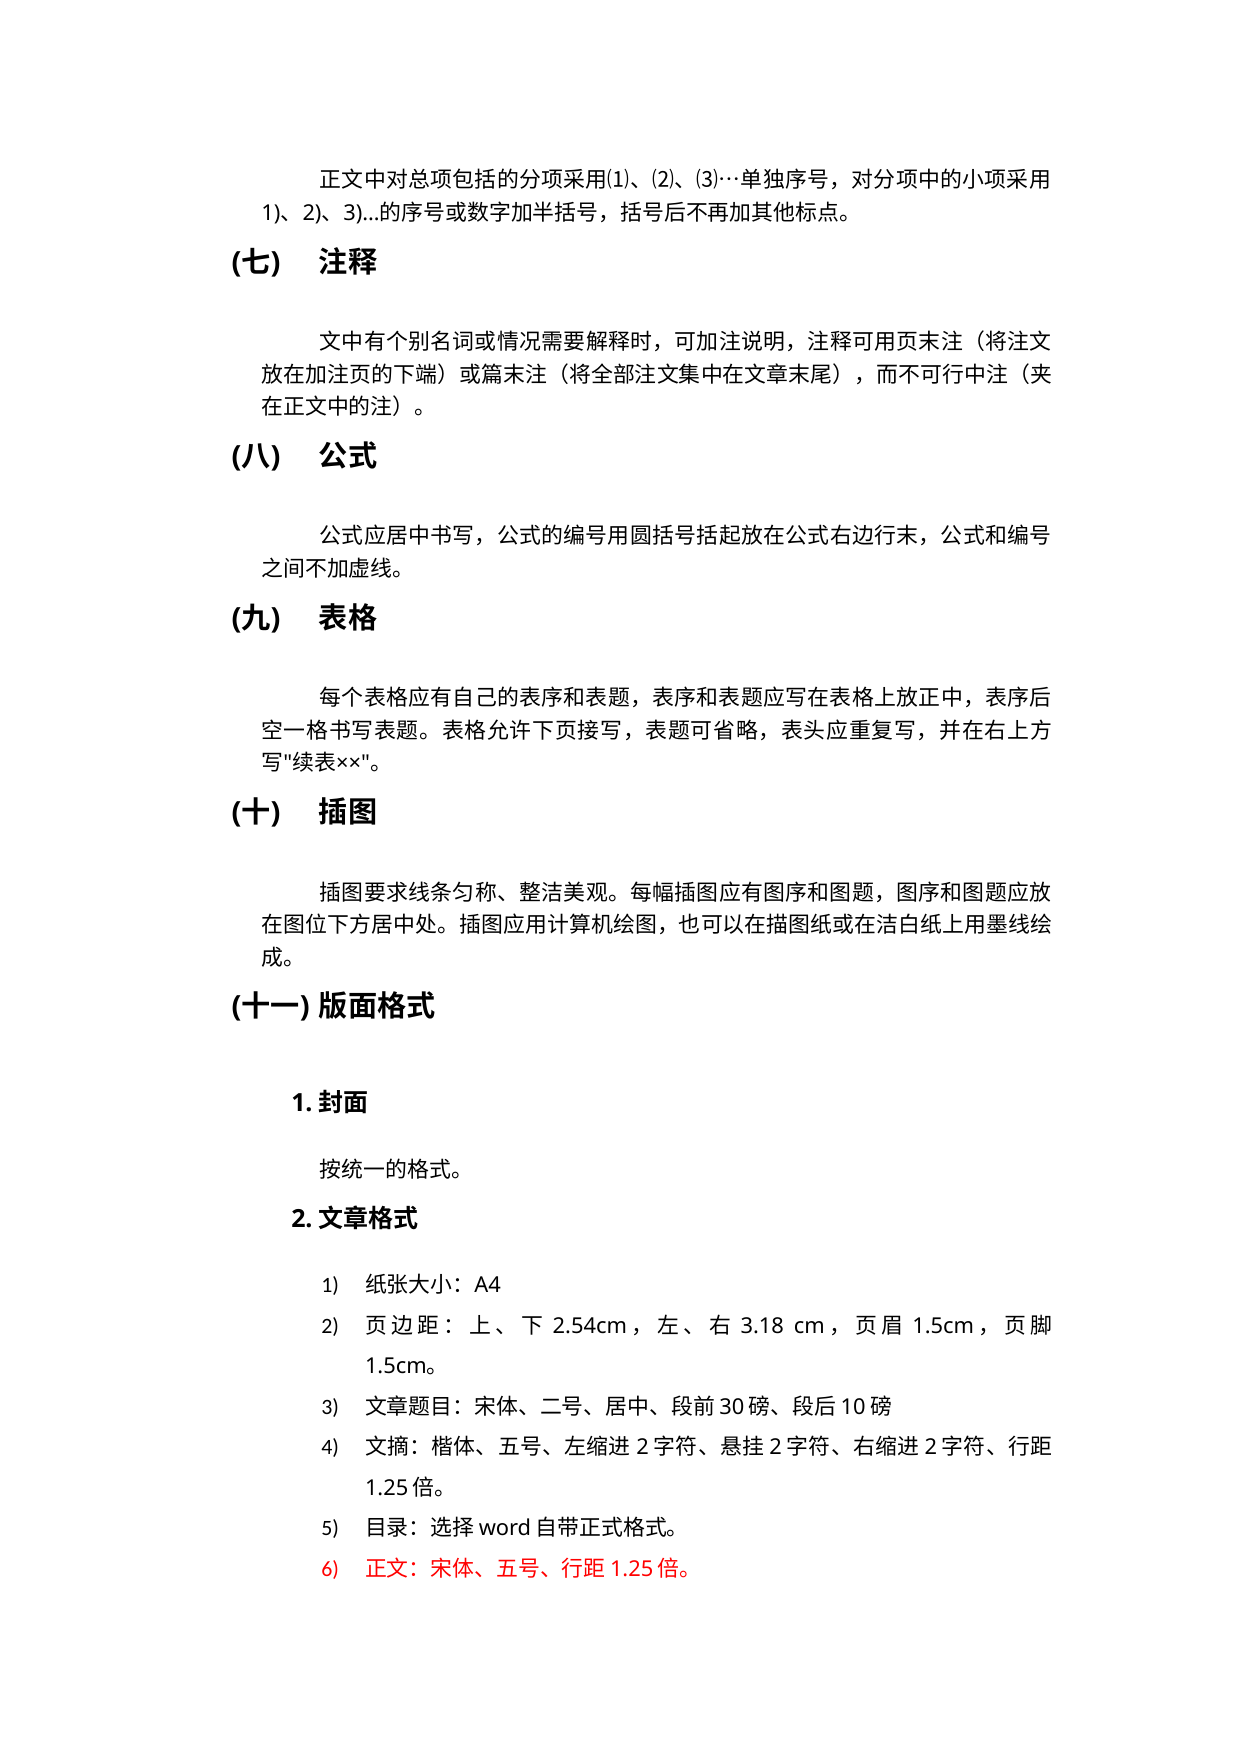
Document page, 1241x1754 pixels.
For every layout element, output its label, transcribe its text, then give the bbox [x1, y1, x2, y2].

text 文中有个别名词或情况需要解释时，可加注说明，注释可用页末注（将注文放在加注页的下端）或篇末注（将全部注文集中在文章末尾），而不可行中注（夹在正文中的注）。 [261, 324, 1053, 421]
subtitle 注释 [173, 227, 1053, 292]
list 文摘：楷体、五号、左缩进2字符、悬挂2字符、右缩进2字符、行距1.25倍。 [321, 1429, 1053, 1502]
subtitle 封面 [291, 1068, 1053, 1133]
text 每个表格应有自己的表序和表题，表序和表题应写在表格上放正中，表序后空一格书写表题。表格允许下页接写，表题可省略，表头应重复写，并在右上方写"续表××"。 [261, 680, 1053, 777]
text 按统一的格式。 [261, 1151, 1053, 1184]
text 公式应居中书写，公式的编号用圆括号括起放在公式右边行末，公式和编号之间不加虚线。 [261, 518, 1053, 583]
text 正文中对总项包括的分项采用⑴、⑵、⑶…单独序号，对分项中的小项采用1)、2)、3)…的序号或数字加半括号，括号后不再加其他标点。 [261, 162, 1053, 227]
subtitle 版面格式 [173, 972, 1053, 1037]
subtitle 文章格式 [291, 1184, 1053, 1249]
subtitle 插图 [173, 777, 1053, 842]
list 纸张大小：A4 [321, 1267, 1053, 1299]
text 插图要求线条匀称、整洁美观。每幅插图应有图序和图题，图序和图题应放在图位下方居中处。插图应用计算机绘图，也可以在描图纸或在洁白纸上用墨线绘成。 [261, 874, 1053, 972]
subtitle 公式 [173, 421, 1053, 486]
list 页边距：上、下2.54cm，左、右3.18 cm，页眉1.5cm，页脚1.5cm。 [321, 1307, 1053, 1381]
list 目录：选择word自带正式格式。 [321, 1510, 1053, 1542]
list 正文：宋体、五号、行距1.25倍。 [321, 1550, 1053, 1583]
subtitle 表格 [173, 583, 1053, 648]
list 文章题目：宋体、二号、居中、段前30磅、段后10磅 [321, 1388, 1053, 1421]
